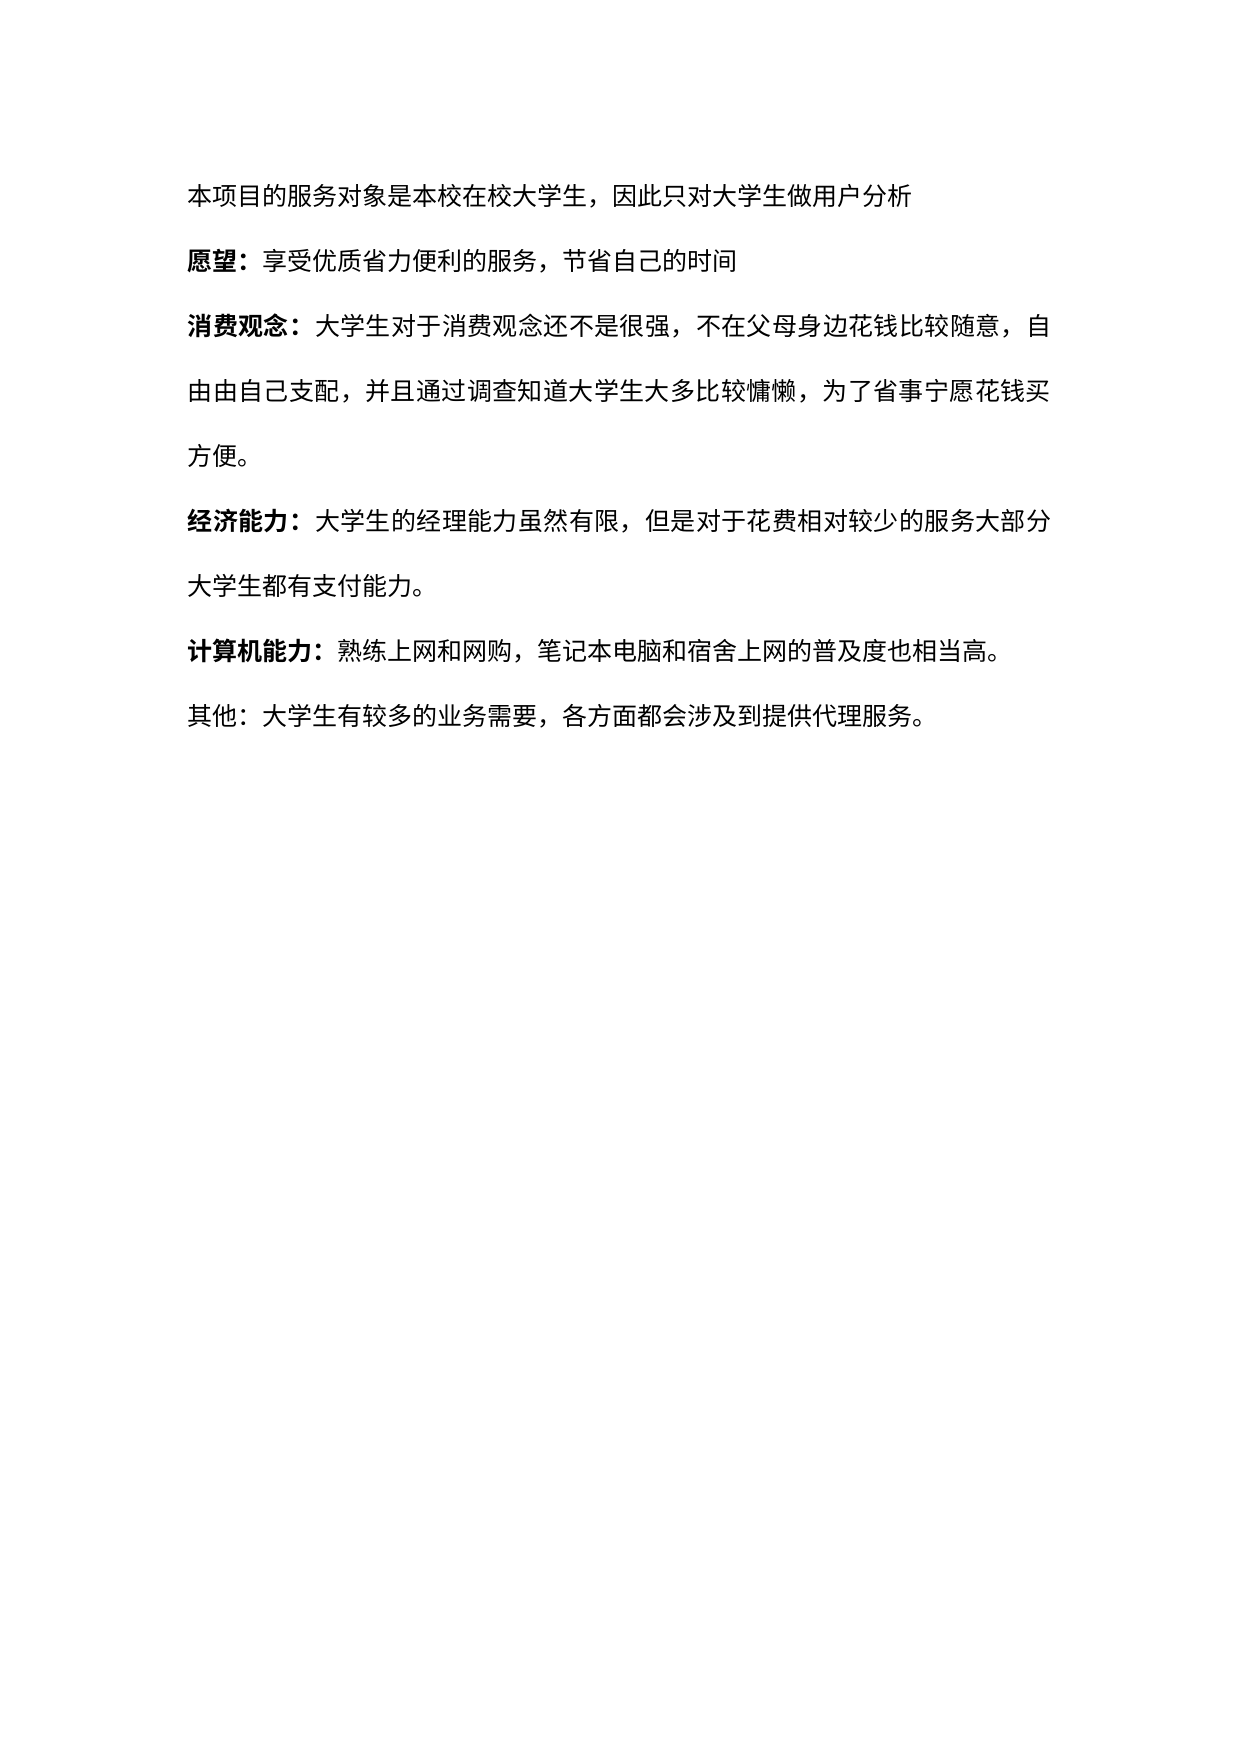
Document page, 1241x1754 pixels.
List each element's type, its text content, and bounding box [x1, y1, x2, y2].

text 其他：大学生有较多的业务需要，各方面都会涉及到提供代理服务。 [187, 682, 1053, 747]
text 愿望：享受优质省力便利的服务，节省自己的时间 [187, 227, 1053, 292]
text 消费观念：大学生对于消费观念还不是很强，不在父母身边花钱比较随意，自由由自己支配，并且通过调查知道大学生大多比较慵懒，为了省事宁愿花钱买方便。 [187, 292, 1053, 487]
text 本项目的服务对象是本校在校大学生，因此只对大学生做用户分析 [187, 162, 1053, 227]
text 经济能力：大学生的经理能力虽然有限，但是对于花费相对较少的服务大部分大学生都有支付能力。 [187, 487, 1053, 617]
text 计算机能力：熟练上网和网购，笔记本电脑和宿舍上网的普及度也相当高。 [187, 617, 1053, 682]
